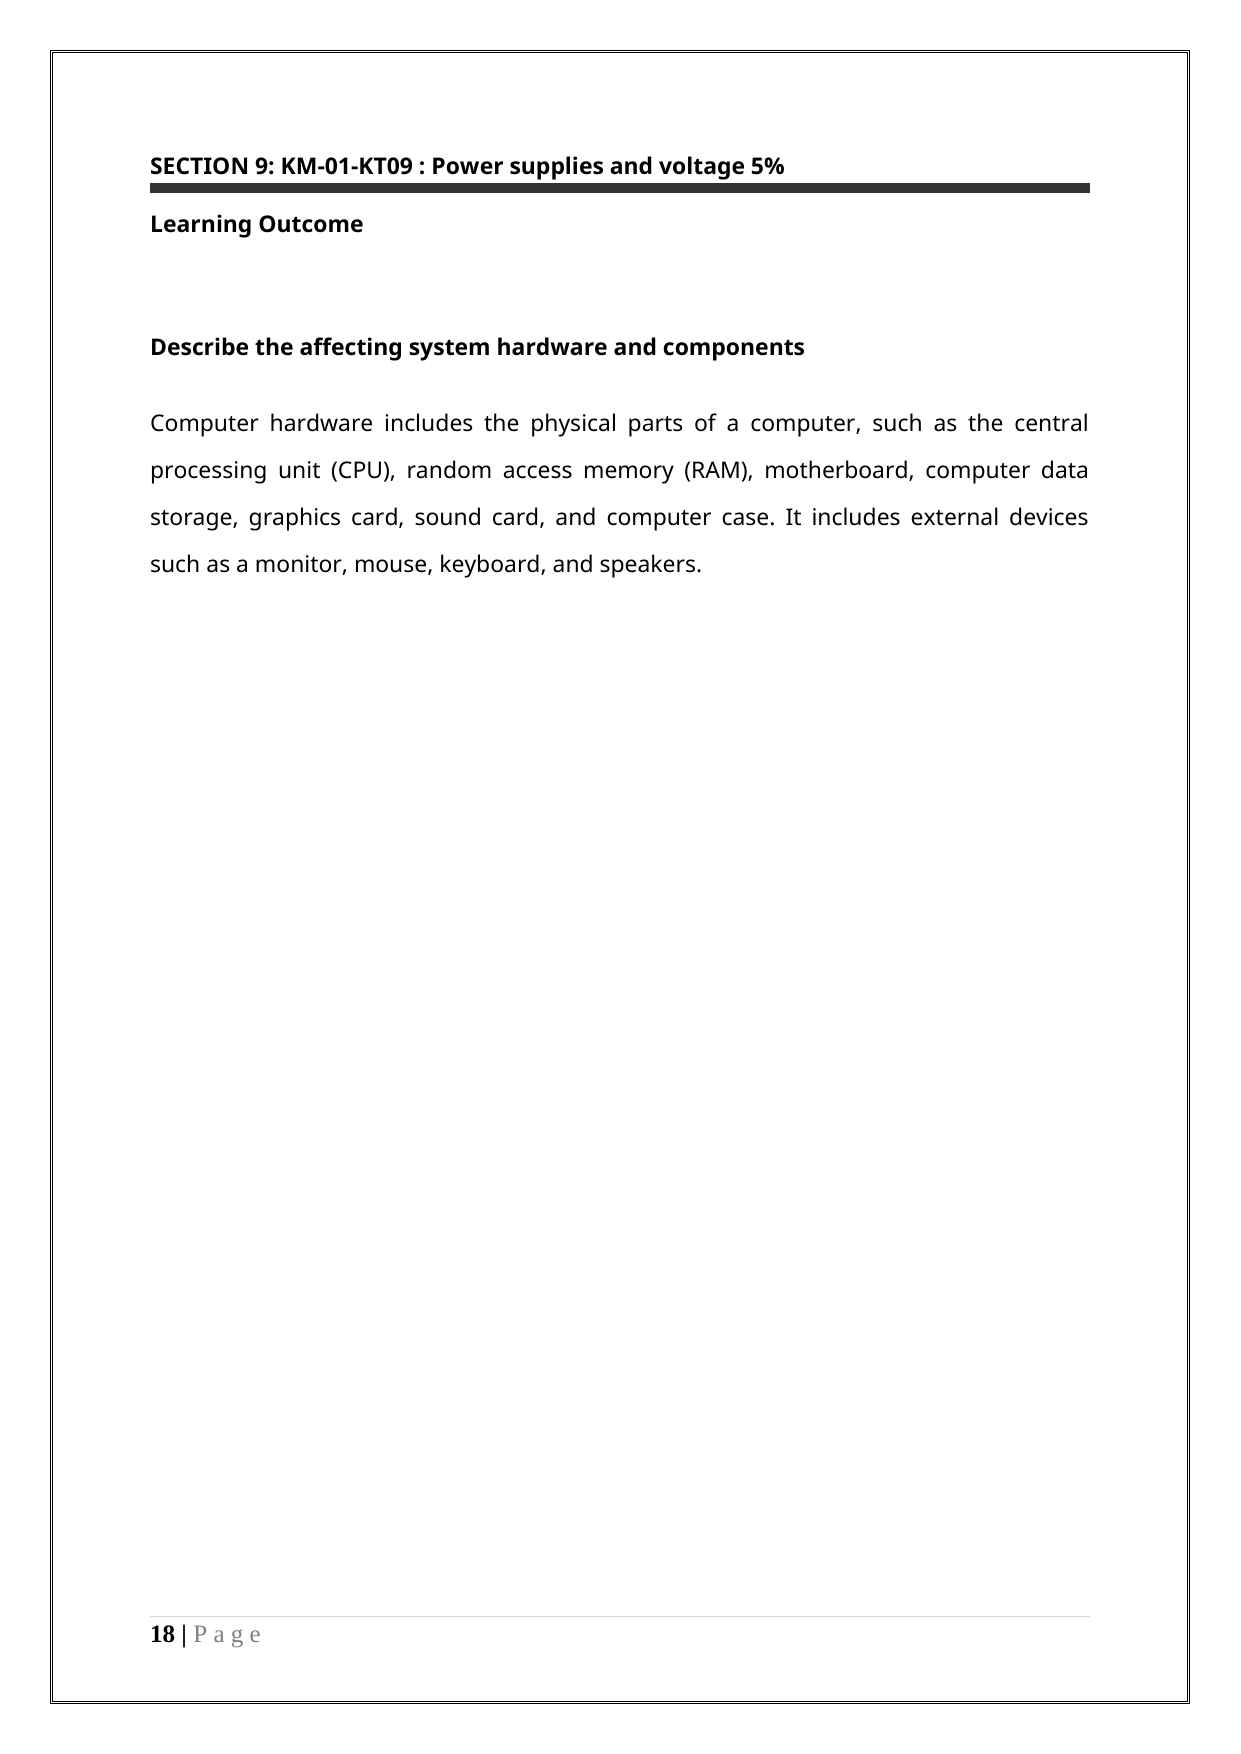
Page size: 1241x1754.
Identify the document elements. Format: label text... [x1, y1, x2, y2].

subtitle SECTION 9: KM-01-KT09 : Power supplies and voltage 5% [150, 150, 1090, 183]
text Learning Outcome [150, 208, 1090, 239]
text Computer hardware includes the physical parts of a computer, such as the central processing unit (CPU), random access memory (RAM), motherboard, computer data storage, graphics card, sound card, and computer case. It includes external devices such as a monitor, mouse, keyboard, and speakers. [150, 407, 1090, 579]
text Describe the affecting system hardware and components [150, 331, 1090, 362]
